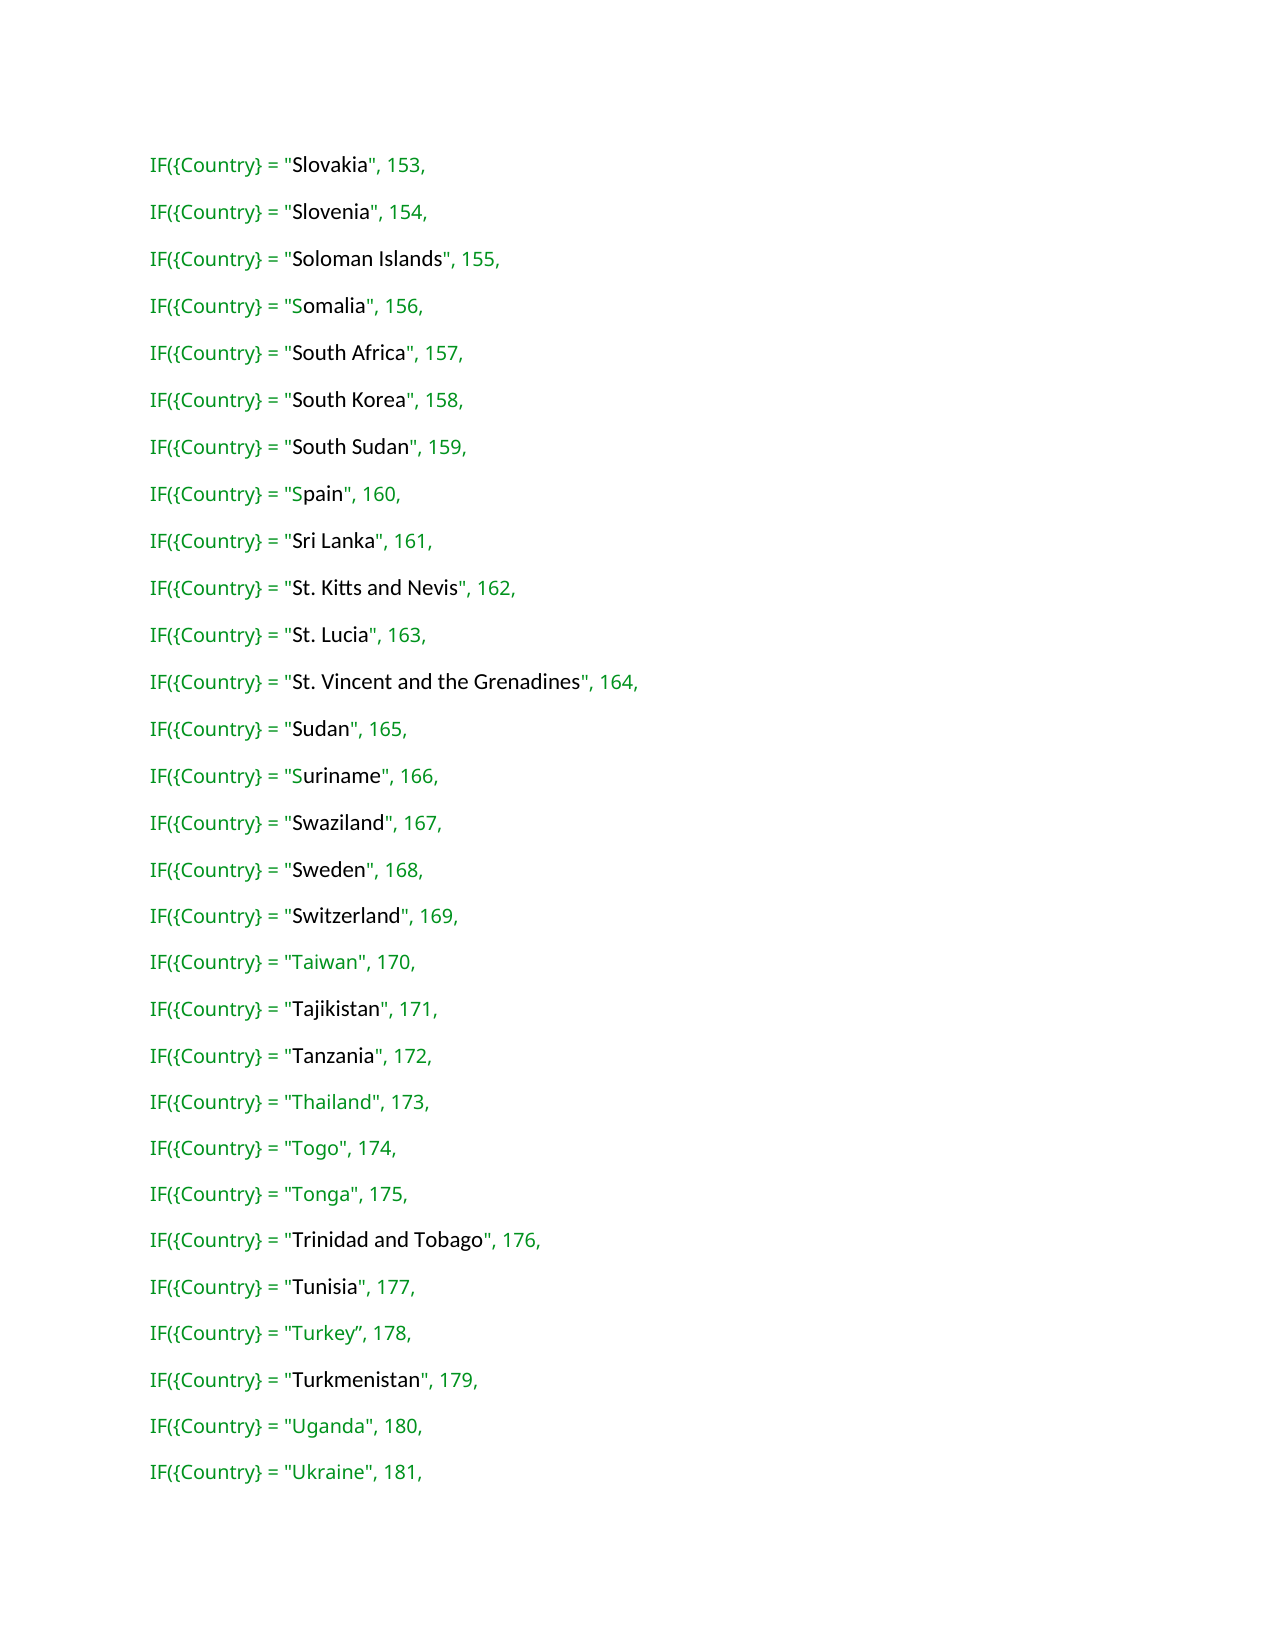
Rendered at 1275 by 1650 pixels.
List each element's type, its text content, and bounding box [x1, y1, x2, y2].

text IF({Country} = "Swaziland", 167, [150, 808, 1125, 836]
text IF({Country} = "Turkey”, 178, [150, 1319, 1125, 1346]
text IF({Country} = "St. Lucia", 163, [150, 620, 1125, 648]
text IF({Country} = "Trinidad and Tobago", 176, [150, 1226, 1125, 1254]
text IF({Country} = "Sweden", 168, [150, 855, 1125, 883]
text IF({Country} = "Slovakia", 153, [150, 150, 1125, 178]
text IF({Country} = "Slovenia", 154, [150, 197, 1125, 225]
text IF({Country} = "Sudan", 165, [150, 714, 1125, 742]
text IF({Country} = "Soloman Islands", 155, [150, 244, 1125, 272]
text IF({Country} = "St. Vincent and the Grenadines", 164, [150, 667, 1125, 695]
text IF({Country} = "St. Kitts and Nevis", 162, [150, 573, 1125, 601]
text IF({Country} = "Tunisia", 177, [150, 1272, 1125, 1301]
text IF({Country} = "South Africa", 157, [150, 338, 1125, 366]
text IF({Country} = "South Korea", 158, [150, 385, 1125, 413]
text IF({Country} = "Switzerland", 169, [150, 902, 1125, 930]
text IF({Country} = "Ukraine", 181, [150, 1458, 1125, 1485]
text IF({Country} = "Spain", 160, [150, 479, 1125, 507]
text IF({Country} = "Tonga", 175, [150, 1180, 1125, 1207]
text IF({Country} = "Togo", 174, [150, 1134, 1125, 1161]
text IF({Country} = "Tanzania", 172, [150, 1041, 1125, 1069]
text IF({Country} = "Tajikistan", 171, [150, 994, 1125, 1022]
text IF({Country} = "Somalia", 156, [150, 291, 1125, 319]
text IF({Country} = "Sri Lanka", 161, [150, 526, 1125, 554]
text IF({Country} = "Taiwan", 170, [150, 949, 1125, 976]
text IF({Country} = "Uganda", 180, [150, 1412, 1125, 1439]
text IF({Country} = "Turkmenistan", 179, [150, 1365, 1125, 1393]
text IF({Country} = "South Sudan", 159, [150, 432, 1125, 460]
text IF({Country} = "Suriname", 166, [150, 761, 1125, 789]
text IF({Country} = "Thailand", 173, [150, 1088, 1125, 1115]
